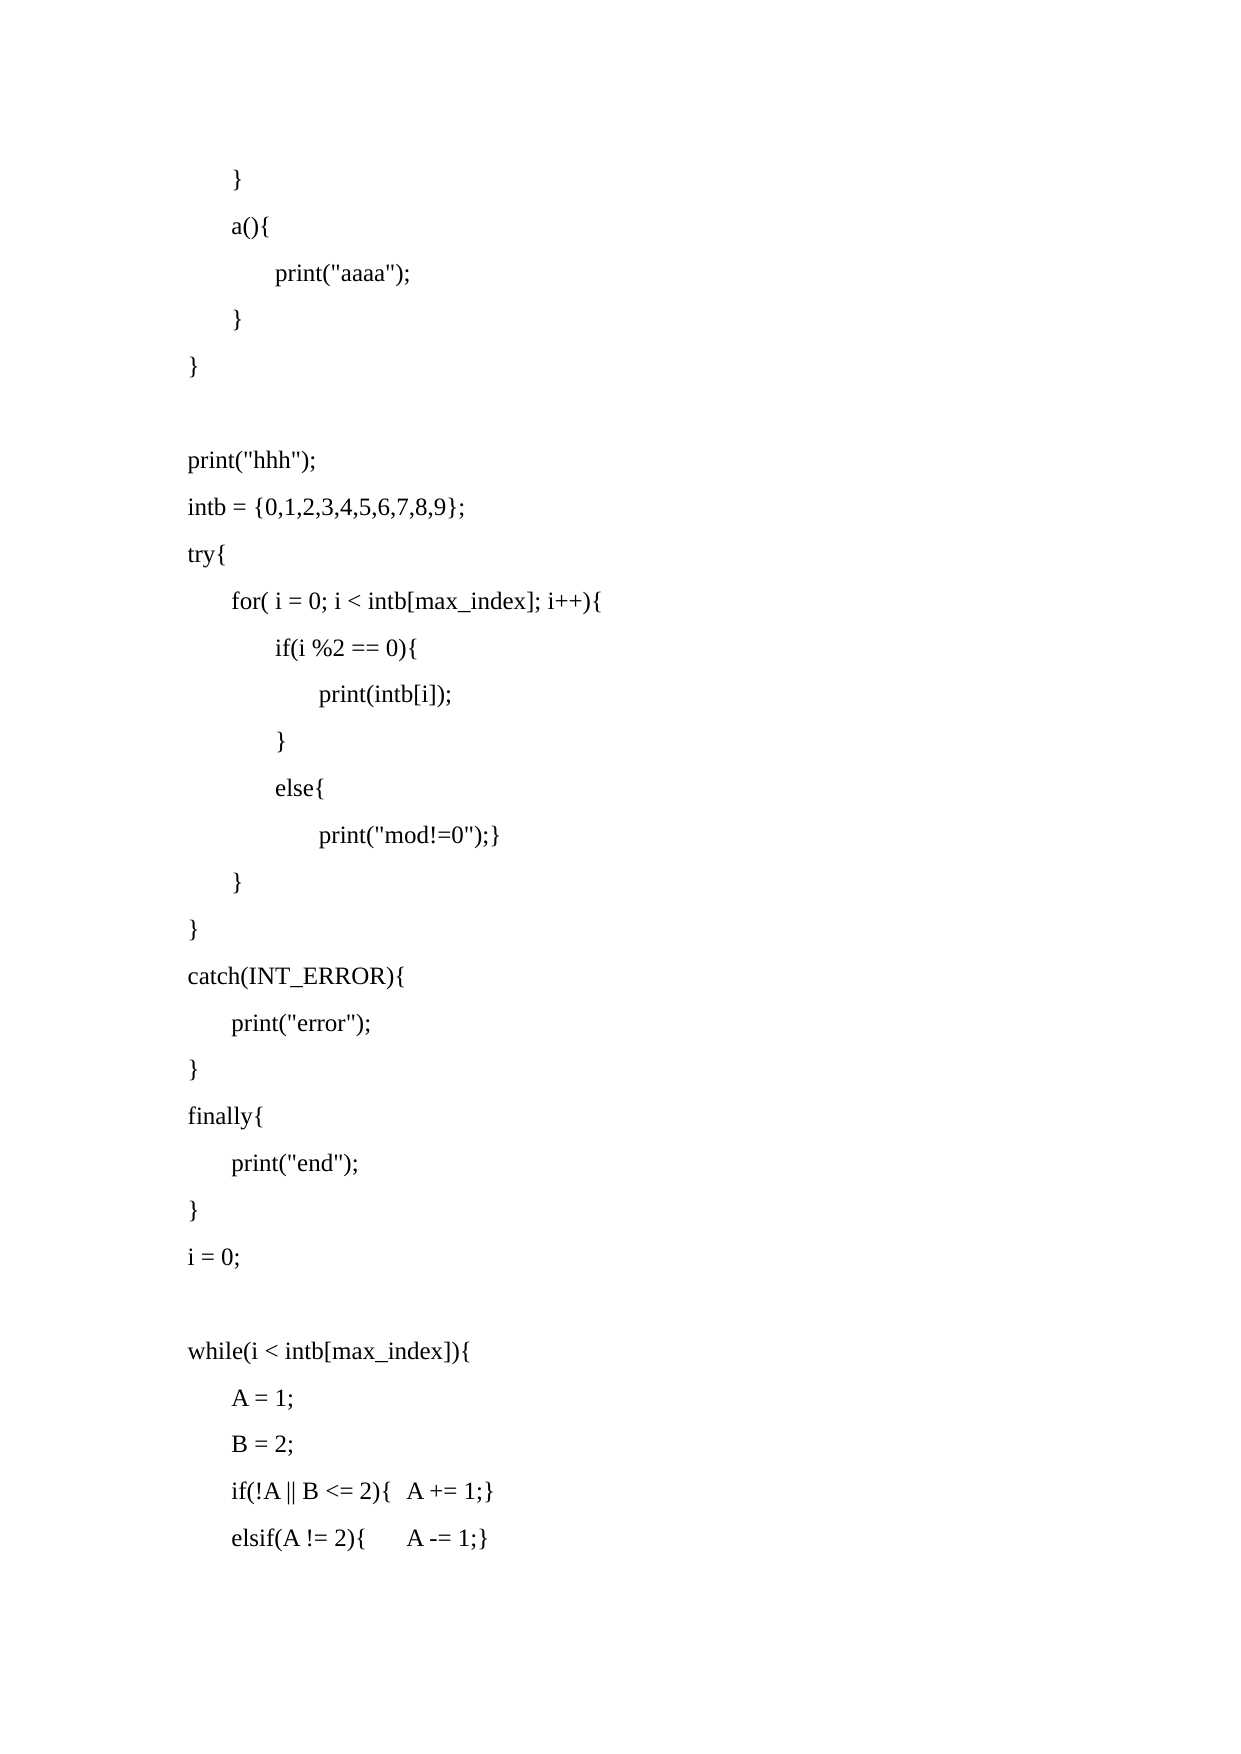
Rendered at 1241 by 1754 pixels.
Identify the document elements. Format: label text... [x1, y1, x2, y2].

list print("mod!=0");} [187, 818, 1053, 851]
list i = 0; [187, 1240, 1053, 1273]
list } [187, 303, 1053, 335]
list } [187, 912, 1053, 944]
list } [187, 162, 1053, 194]
list } [187, 865, 1053, 898]
list finally{ [187, 1099, 1053, 1132]
list } [187, 1193, 1053, 1226]
list A = 1; [187, 1381, 1053, 1413]
list print("hhh"); [187, 443, 1053, 476]
list print(intb[i]); [187, 678, 1053, 710]
list else{ [187, 771, 1053, 804]
list intb = {0,1,2,3,4,5,6,7,8,9}; [187, 490, 1053, 523]
list catch(INT_ERROR){ [187, 959, 1053, 991]
list try{ [187, 537, 1053, 569]
list print("end"); [187, 1146, 1053, 1179]
list a(){ [187, 209, 1053, 241]
list if(i %2 == 0){ [187, 631, 1053, 663]
list print("error"); [187, 1006, 1053, 1038]
list print("aaaa"); [187, 256, 1053, 288]
list for( i = 0; i < intb[max_index]; i++){ [187, 584, 1053, 616]
list B = 2; [187, 1428, 1053, 1460]
list elsif(A != 2){ A -= 1;} [187, 1521, 1053, 1554]
list } [187, 1053, 1053, 1085]
list while(i < intb[max_index]){ [187, 1334, 1053, 1366]
list } [187, 724, 1053, 757]
list } [187, 349, 1053, 382]
list if(!A || B <= 2){ A += 1;} [187, 1474, 1053, 1507]
